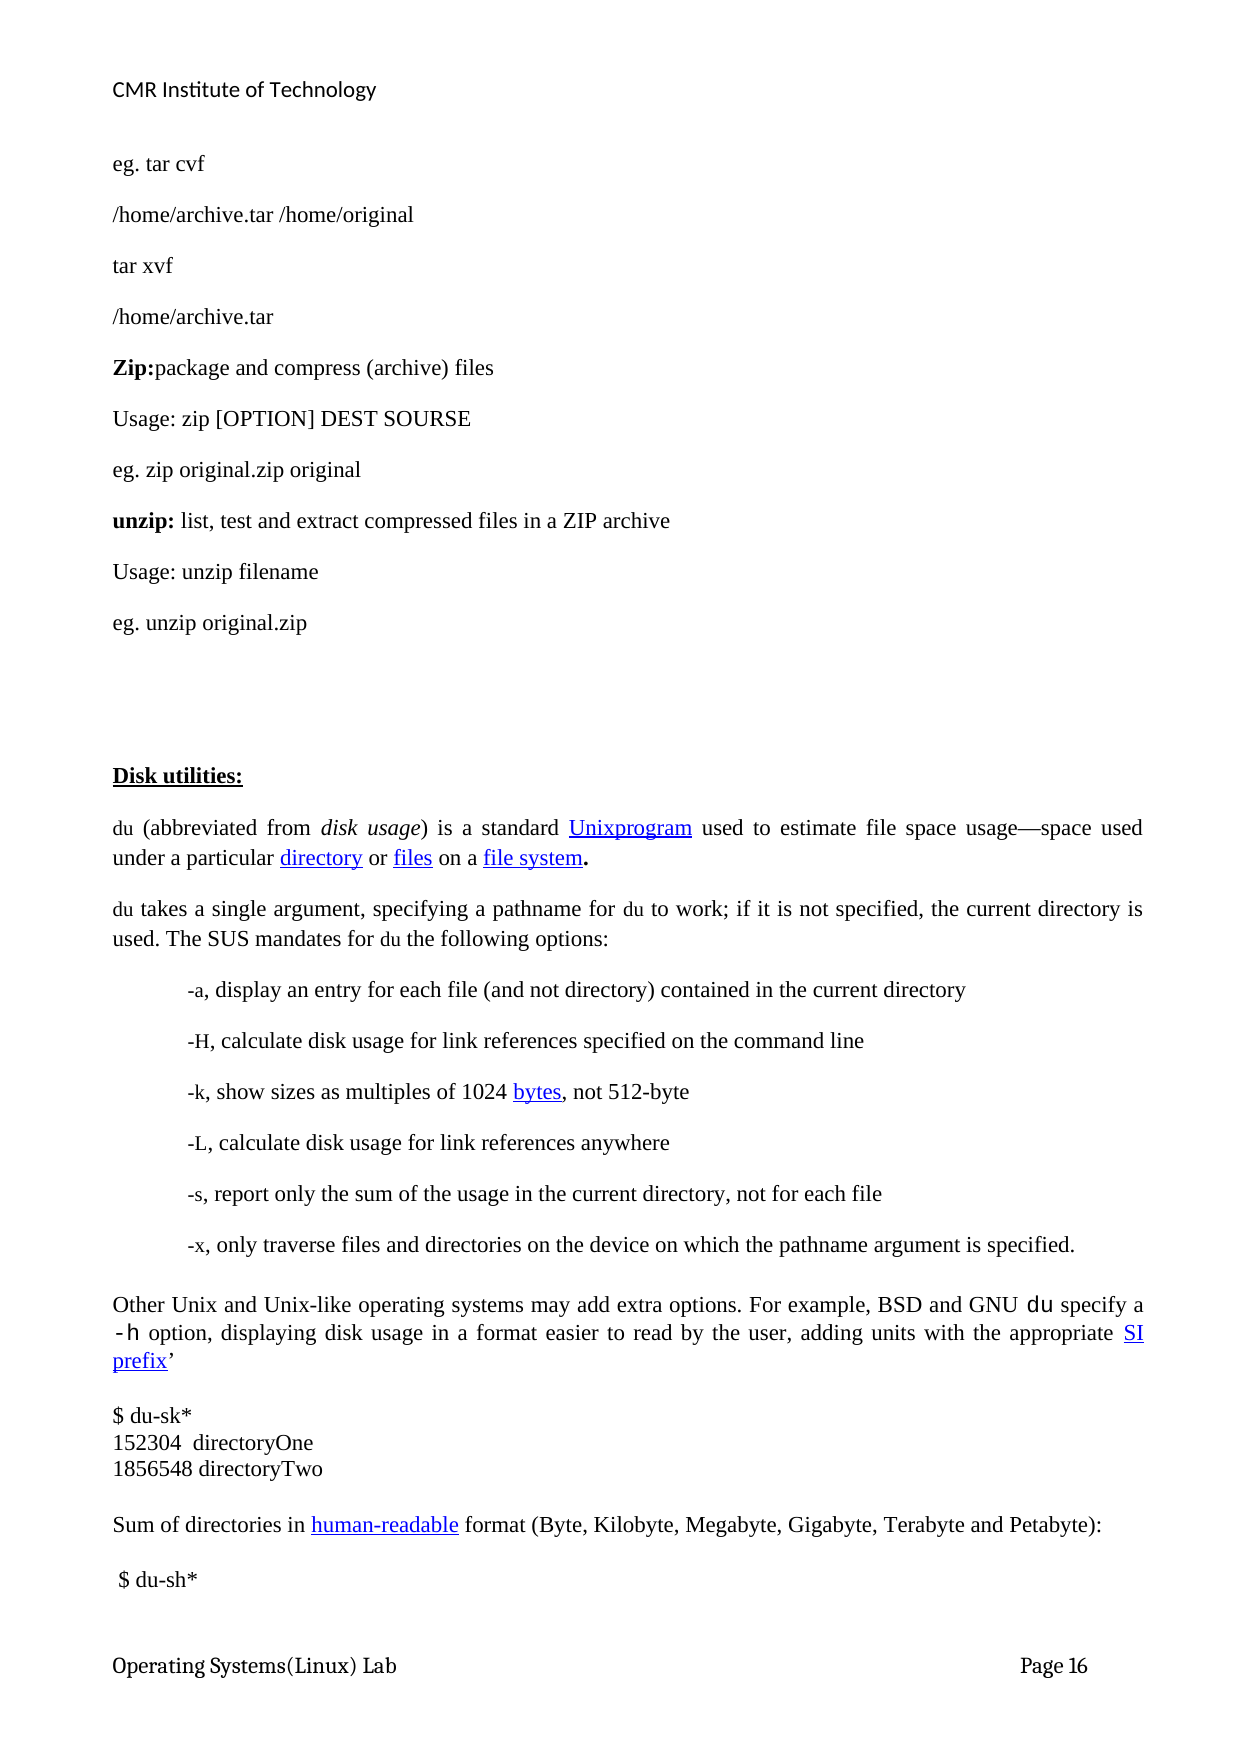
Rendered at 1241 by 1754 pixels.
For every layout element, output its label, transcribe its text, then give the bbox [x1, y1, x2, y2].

text Usage: unzip filename [112, 558, 1144, 585]
text /home/archive.tar [112, 303, 1144, 329]
text Sum of directories in human-readable format (Byte, Kilobyte, Megabyte, Gigabyte, Terabyte and Petabyte): [112, 1511, 1144, 1537]
text eg. tar cvf [112, 150, 1144, 176]
text unzip: list, test and extract compressed files in a ZIP archive [112, 507, 1144, 534]
text du (abbreviated from disk usage) is a standard Unixprogram used to estimate file space usage—space used under a particular directory or files on a file system. [112, 813, 1144, 870]
text $ du-sk* [112, 1403, 1144, 1429]
text Zip:package and compress (archive) files [112, 354, 1144, 381]
text Usage: zip [OPTION] DEST SOURSE [112, 405, 1144, 432]
text $ du-sh* [112, 1566, 1144, 1593]
text eg. zip original.zip original [112, 456, 1144, 483]
text /home/archive.tar /home/original [112, 201, 1144, 227]
text Disk utilities: [112, 762, 1144, 789]
text tar xvf [112, 252, 1144, 278]
text du takes a single argument, specifying a pathname for du to work; if it is not specified, the current directory is used. The SUS mandates for du the following options: [112, 895, 1144, 951]
text eg. unzip original.zip [112, 609, 1144, 636]
text -H, calculate disk usage for link references specified on the command line [187, 1027, 1144, 1053]
text -s, report only the sum of the usage in the current directory, not for each file [187, 1180, 1144, 1207]
text -k, show sizes as multiples of 1024 bytes, not 512-byte [187, 1078, 1144, 1104]
text -L, calculate disk usage for link references anywhere [187, 1129, 1144, 1156]
text -x, only traverse files and directories on the device on which the pathname argument is specified. [187, 1231, 1144, 1258]
text 1856548 directoryTwo [112, 1455, 1144, 1482]
text 152304 directoryOne [112, 1429, 1144, 1455]
text -a, display an entry for each file (and not directory) contained in the current directory [187, 976, 1144, 1002]
text Other Unix and Unix-like operating systems may add extra options. For example, BSD and GNU du specify a -h option, displaying disk usage in a format easier to read by the user, adding units with the appropriate SI prefix’ [112, 1291, 1144, 1373]
